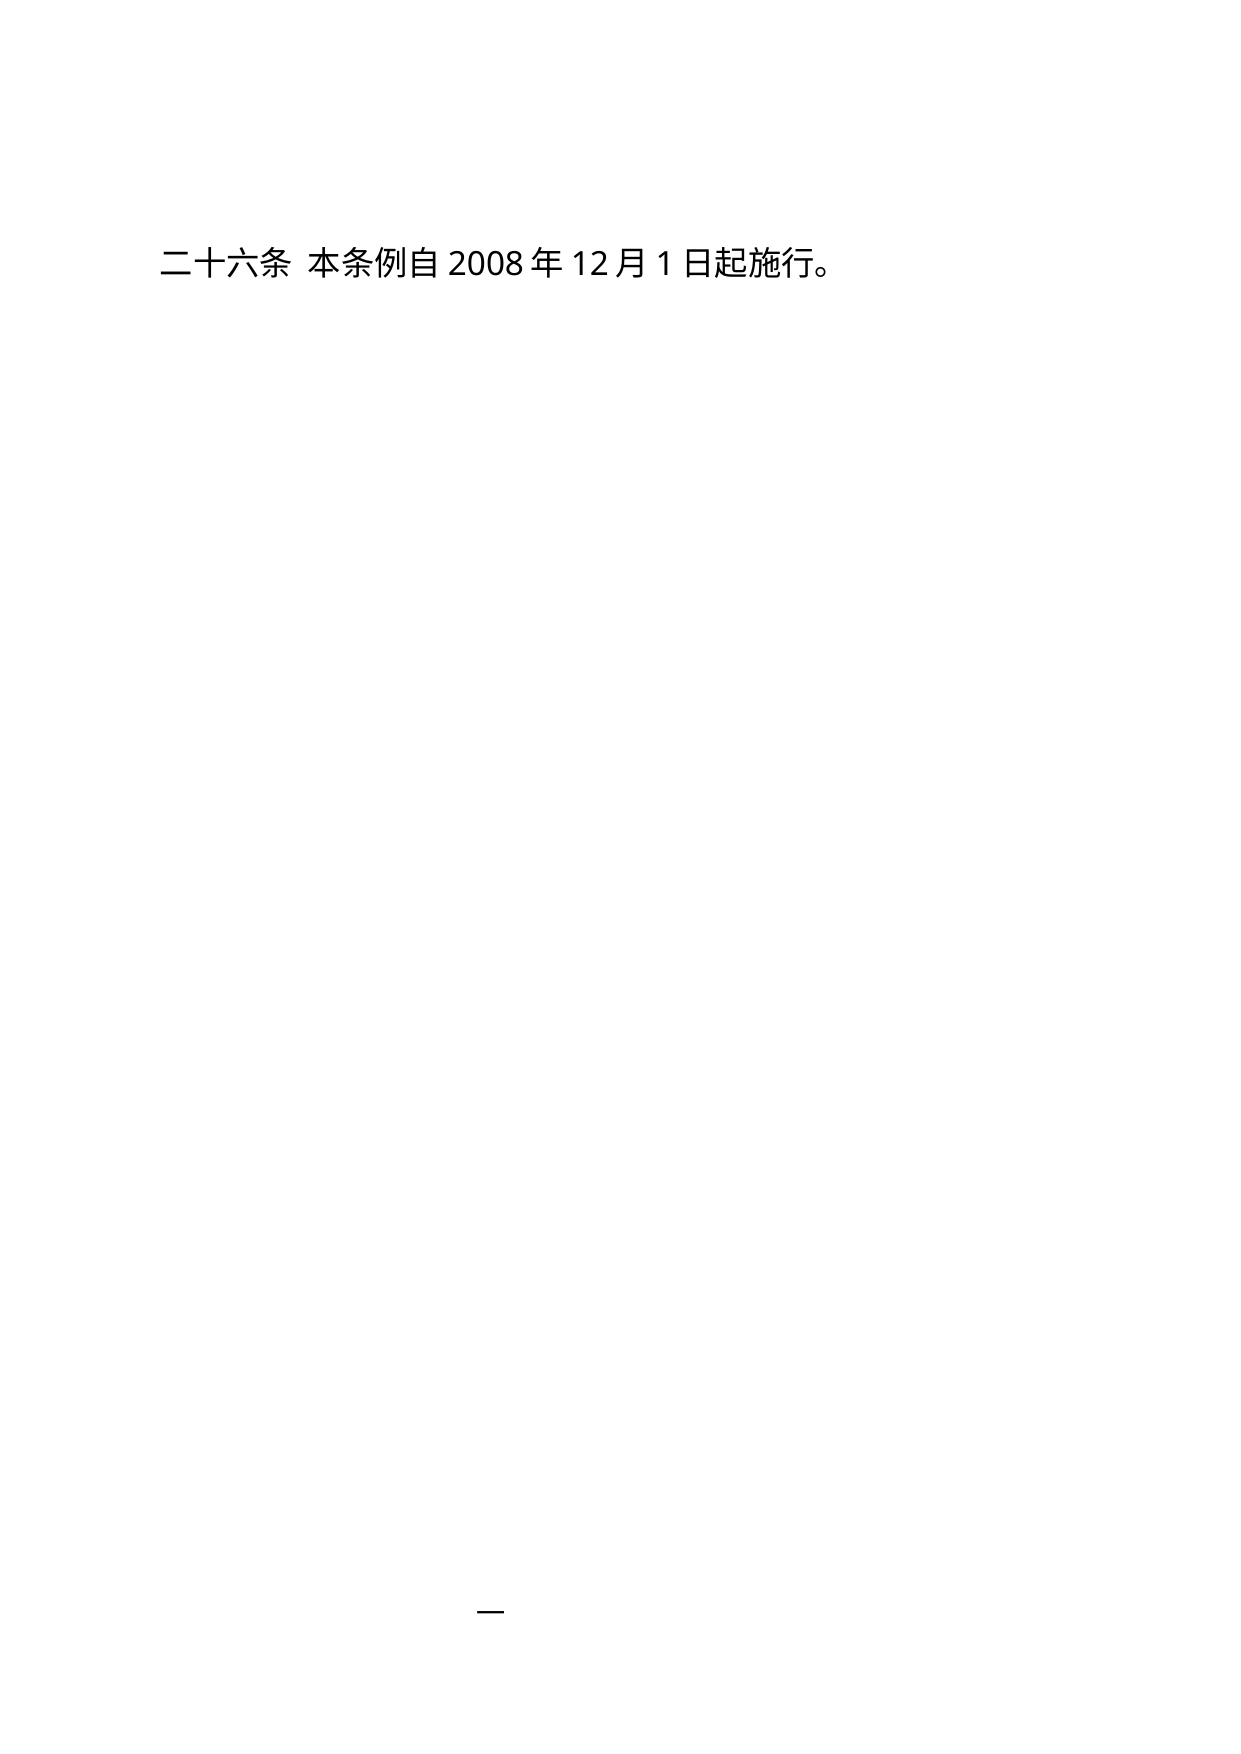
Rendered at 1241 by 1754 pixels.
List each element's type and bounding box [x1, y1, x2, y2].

text [159, 224, 1081, 285]
